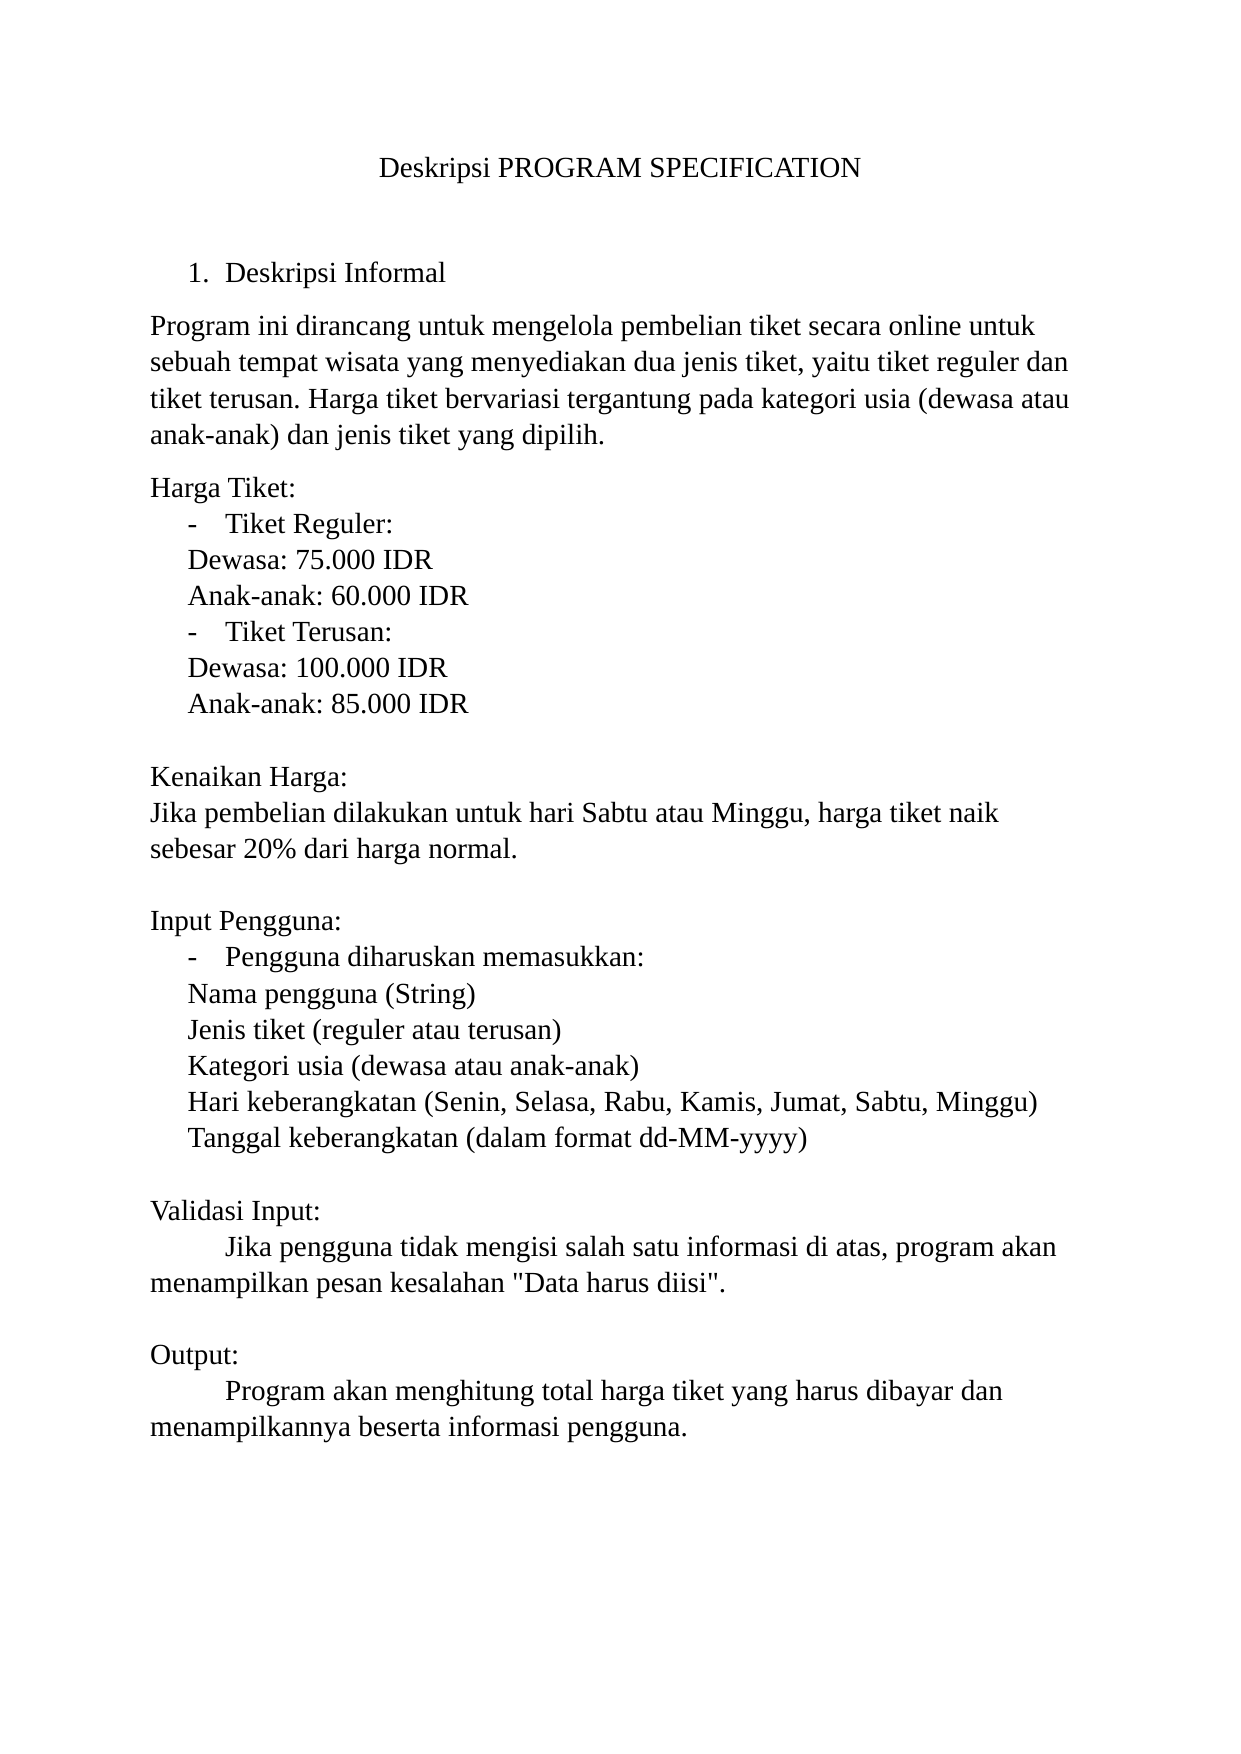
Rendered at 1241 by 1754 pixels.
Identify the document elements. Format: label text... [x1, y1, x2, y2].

text Nama pengguna (String) [150, 976, 1090, 1009]
text Tanggal keberangkatan (dalam format dd-MM-yyyy) [150, 1120, 1090, 1154]
text Dewasa: 75.000 IDR [150, 542, 1090, 576]
list Tiket Reguler: [187, 506, 1090, 539]
text Harga Tiket: [150, 470, 1090, 503]
text Program ini dirancang untuk mengelola pembelian tiket secara online untuk sebuah tempat wisata yang menyediakan dua jenis tiket, yaitu tiket reguler dan tiket terusan. Harga tiket bervariasi tergantung pada kategori usia (dewasa atau anak-anak) dan jenis tiket yang dipilih. [150, 308, 1090, 450]
list Tiket Terusan: [187, 614, 1090, 648]
text Hari keberangkatan (Senin, Selasa, Rabu, Kamis, Jumat, Sabtu, Minggu) [150, 1084, 1090, 1118]
text Jika pengguna tidak mengisi salah satu informasi di atas, program akan menampilkan pesan kesalahan "Data harus diisi". [150, 1229, 1090, 1298]
text Deskripsi PROGRAM SPECIFICATION [150, 150, 1090, 183]
text Dewasa: 100.000 IDR [150, 650, 1090, 684]
text Jika pembelian dilakukan untuk hari Sabtu atau Minggu, harga tiket naik sebesar 20% dari harga normal. [150, 795, 1090, 865]
text Output: [150, 1337, 1090, 1371]
text Validasi Input: [150, 1193, 1090, 1226]
list Pengguna diharuskan memasukkan: [187, 939, 1090, 973]
list Deskripsi Informal [187, 256, 1090, 289]
text Kategori usia (dewasa atau anak-anak) [150, 1048, 1090, 1082]
text Kenaikan Harga: [150, 759, 1090, 792]
text Program akan menghitung total harga tiket yang harus dibayar dan menampilkannya beserta informasi pengguna. [150, 1373, 1090, 1443]
text Anak-anak: 60.000 IDR [150, 578, 1090, 612]
text Jenis tiket (reguler atau terusan) [150, 1012, 1090, 1045]
text Anak-anak: 85.000 IDR [150, 687, 1090, 720]
text Input Pengguna: [150, 903, 1090, 937]
